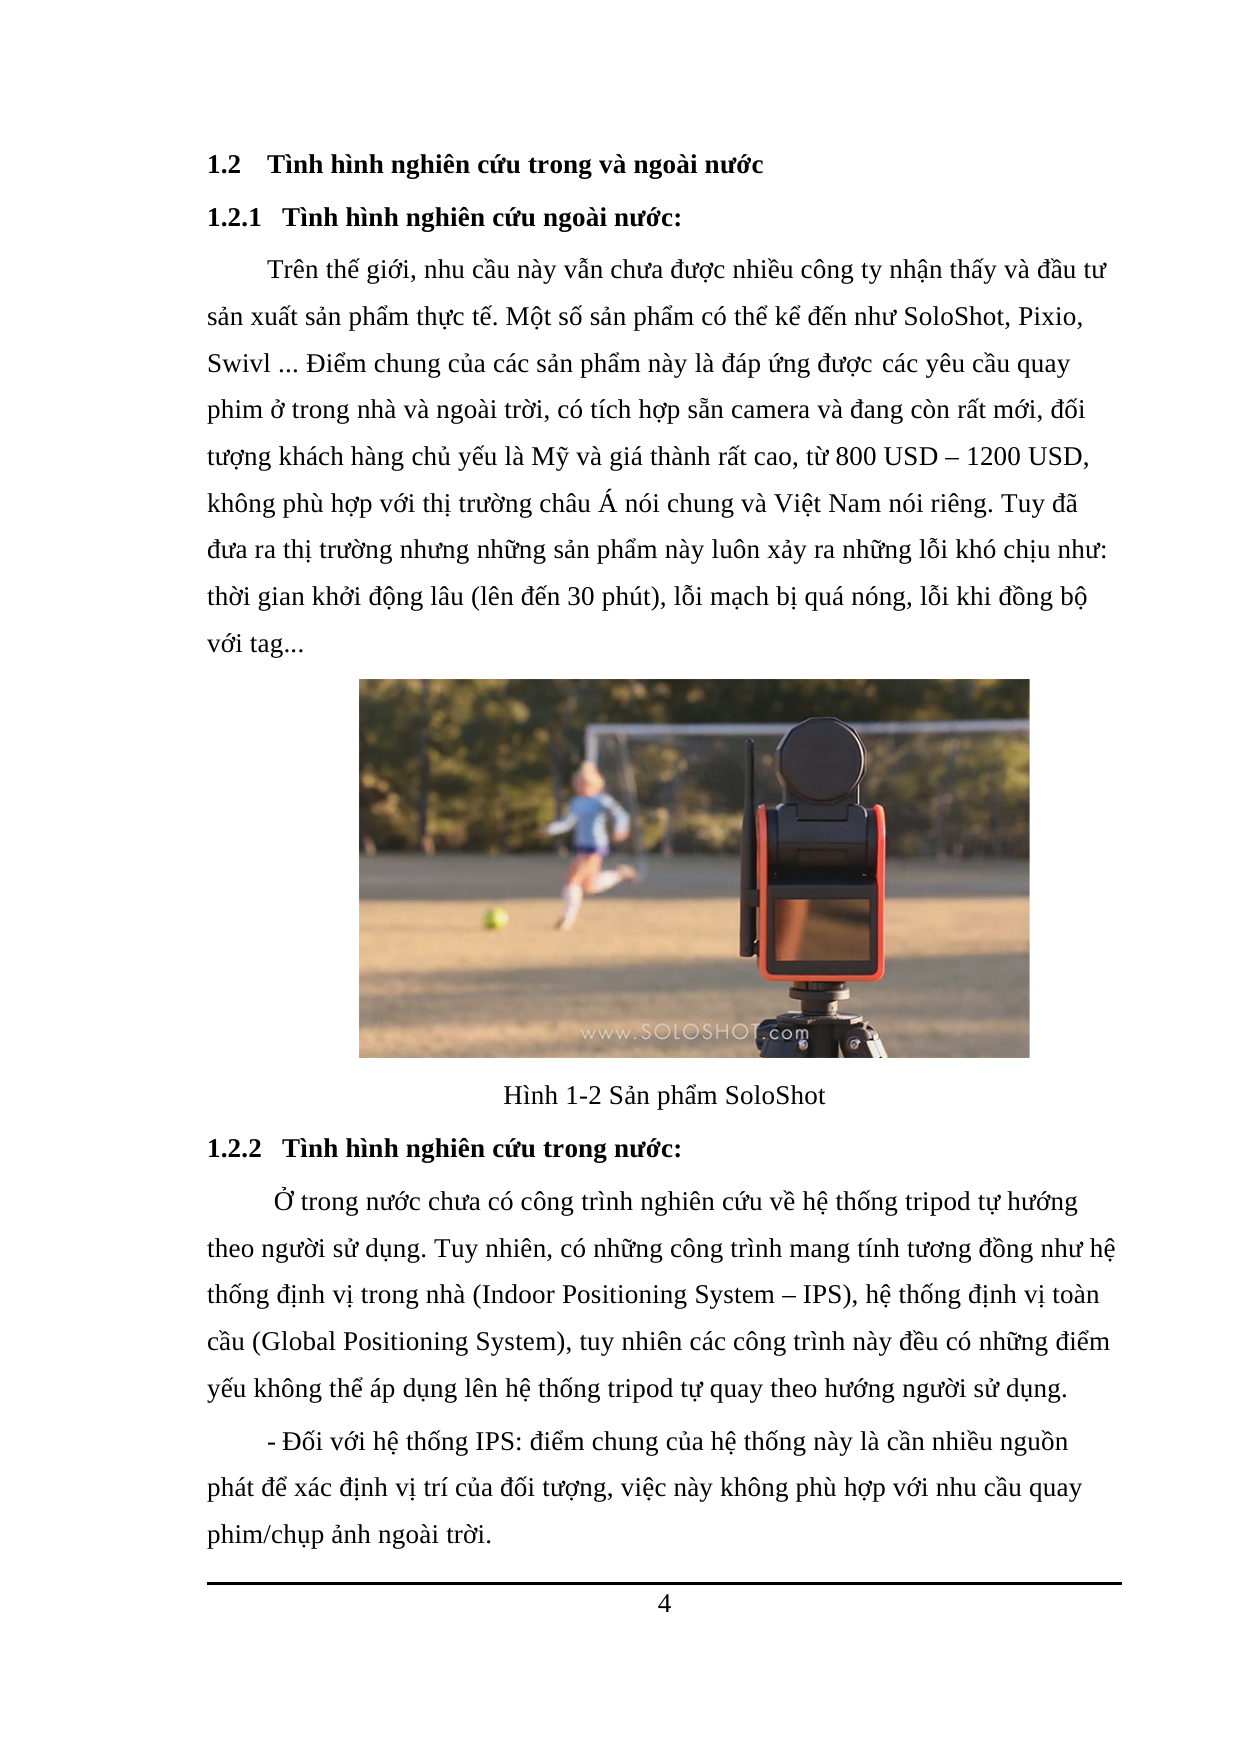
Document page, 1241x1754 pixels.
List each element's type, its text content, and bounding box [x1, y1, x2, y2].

text Hình 1-2 Sản phẩm SoloShot [207, 1079, 1122, 1110]
subtitle Tình hình nghiên cứu ngoài nước: [207, 201, 1122, 232]
subtitle Tình hình nghiên cứu trong và ngoài nước [207, 148, 1122, 179]
text Ở trong nước chưa có công trình nghiên cứu về hệ thống tripod tự hướng theo người sử dụng. Tuy nhiên, có những công trình mang tính tương đồng như hệ thống định vị trong nhà (Indoor Positioning System – IPS), hệ thống định vị toàn cầu (Global Positioning System), tuy nhiên các công trình này đều có những điểm yếu không thể áp dụng lên hệ thống tripod tự quay theo hướng người sử dụng. [207, 1185, 1122, 1403]
picture [359, 679, 1030, 1058]
text Trên thế giới, nhu cầu này vẫn chưa được nhiều công ty nhận thấy và đầu tư sản xuất sản phẩm thực tế. Một số sản phẩm có thể kể đến như SoloShot, Pixio, Swivl ... Điểm chung của các sản phẩm này là đáp ứng được các yêu cầu quay phim ở trong nhà và ngoài trời, có tích hợp sẵn camera và đang còn rất mới, đối tượng khách hàng chủ yếu là Mỹ và giá thành rất cao, từ 800 USD – 1200 USD, không phù hợp với thị trường châu Á nói chung và Việt Nam nói riêng. Tuy đã đưa ra thị trường nhưng những sản phẩm này luôn xảy ra những lỗi khó chịu như: thời gian khởi động lâu (lên đến 30 phút), lỗi mạch bị quá nóng, lỗi khi đồng bộ với tag... [207, 253, 1122, 658]
subtitle Tình hình nghiên cứu trong nước: [207, 1132, 1122, 1163]
text - Đối với hệ thống IPS: điểm chung của hệ thống này là cần nhiều nguồn phát để xác định vị trí của đối tượng, việc này không phù hợp với nhu cầu quay phim/chụp ảnh ngoài trời. [207, 1425, 1122, 1549]
